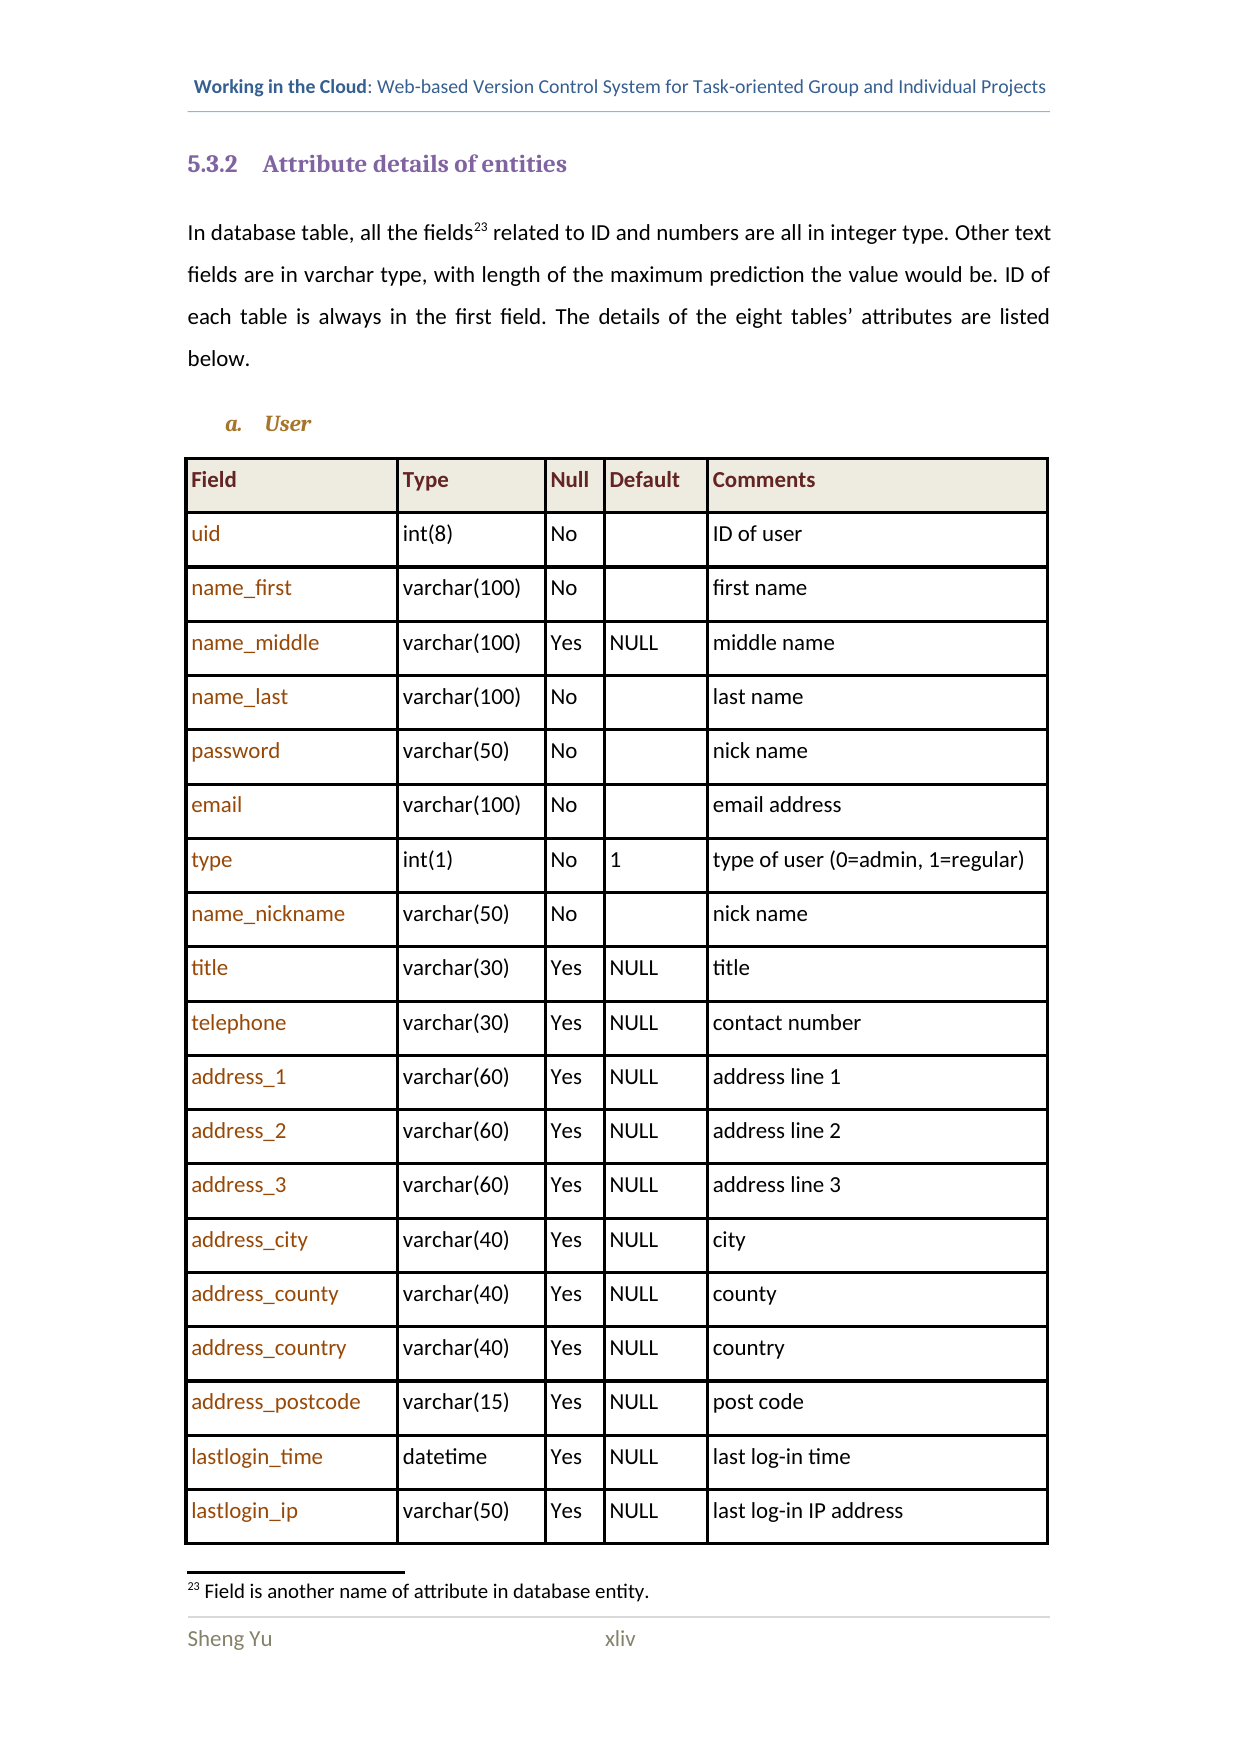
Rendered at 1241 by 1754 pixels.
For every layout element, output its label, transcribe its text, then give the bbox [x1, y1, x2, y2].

table_cell password [188, 731, 396, 782]
table_cell No [547, 731, 603, 782]
table_cell varchar(60) [399, 1111, 544, 1162]
table_cell [606, 677, 706, 728]
table_cell varchar(60) [399, 1057, 544, 1108]
table_cell Yes [547, 1383, 603, 1434]
table_cell contact number [709, 1003, 1046, 1054]
table_cell datetime [399, 1437, 544, 1488]
table_cell type of user (0=admin, 1=regular) [709, 840, 1046, 891]
table_cell lastlogin_ip [188, 1491, 396, 1542]
table_cell varchar(30) [399, 948, 544, 999]
table_cell NULL [606, 1111, 706, 1162]
table_cell Yes [547, 1491, 603, 1542]
table_cell varchar(30) [399, 1003, 544, 1054]
table_cell Yes [547, 1437, 603, 1488]
table_cell varchar(50) [399, 894, 544, 945]
table_cell varchar(40) [399, 1274, 544, 1325]
table_cell varchar(100) [399, 786, 544, 837]
table_cell varchar(40) [399, 1328, 544, 1379]
table_cell No [547, 514, 603, 565]
table_cell address_county [188, 1274, 396, 1325]
table_header Default [606, 460, 706, 511]
table_cell uid [188, 514, 396, 565]
text In database table, all the fields related to ID and numbers are all in integer type. Other text fields are in varchar type, with length of the maximum prediction the value would be. ID of each table is always in the first field. The details of the eight tables’ attributes are listed below. [187, 218, 1053, 372]
table_cell NULL [606, 1165, 706, 1217]
table_cell NULL [606, 1003, 706, 1054]
table_cell No [547, 677, 603, 728]
table_cell post code [709, 1383, 1046, 1434]
table_cell city [709, 1220, 1046, 1271]
table_cell Yes [547, 1274, 603, 1325]
table_cell NULL [606, 1383, 706, 1434]
table_cell title [188, 948, 396, 999]
table_cell title [709, 948, 1046, 999]
table_cell varchar(100) [399, 623, 544, 674]
table_cell Yes [547, 1003, 603, 1054]
table_cell NULL [606, 1274, 706, 1325]
table_cell address_1 [188, 1057, 396, 1108]
table_cell Yes [547, 1111, 603, 1162]
table_cell NULL [606, 623, 706, 674]
table_cell address line 2 [709, 1111, 1046, 1162]
table_header Null [547, 460, 603, 511]
table_cell last log-in IP address [709, 1491, 1046, 1542]
table_cell type [188, 840, 396, 891]
table_cell [606, 569, 706, 619]
table_cell address_postcode [188, 1383, 396, 1434]
table_cell NULL [606, 1220, 706, 1271]
table_cell email address [709, 786, 1046, 837]
table_cell address_2 [188, 1111, 396, 1162]
table_cell varchar(40) [399, 1220, 544, 1271]
subtitle Attribute details of entities [187, 150, 1053, 179]
table_cell last name [709, 677, 1046, 728]
table_cell Yes [547, 1057, 603, 1108]
table_cell ID of user [709, 514, 1046, 565]
table_cell nick name [709, 894, 1046, 945]
table_cell NULL [606, 1057, 706, 1108]
table_cell address line 3 [709, 1165, 1046, 1217]
table_cell Yes [547, 1220, 603, 1271]
table_cell email [188, 786, 396, 837]
table_cell NULL [606, 948, 706, 999]
table_cell varchar(50) [399, 1491, 544, 1542]
table_cell No [547, 840, 603, 891]
table_cell 1 [606, 840, 706, 891]
table_cell [606, 731, 706, 782]
table_cell varchar(60) [399, 1165, 544, 1217]
table_cell address_city [188, 1220, 396, 1271]
table_cell [606, 894, 706, 945]
table_header Type [399, 460, 544, 511]
table_cell NULL [606, 1491, 706, 1542]
table_cell name_first [188, 569, 396, 619]
table_cell name_nickname [188, 894, 396, 945]
table_cell country [709, 1328, 1046, 1379]
table_cell Yes [547, 1165, 603, 1217]
table_cell [606, 786, 706, 837]
table_cell address_country [188, 1328, 396, 1379]
table_cell [606, 514, 706, 565]
table_cell lastlogin_time [188, 1437, 396, 1488]
table_cell int(1) [399, 840, 544, 891]
table_cell No [547, 569, 603, 619]
table_cell address line 1 [709, 1057, 1046, 1108]
table_cell last log-in time [709, 1437, 1046, 1488]
table_cell telephone [188, 1003, 396, 1054]
table_cell int(8) [399, 514, 544, 565]
table_cell address_3 [188, 1165, 396, 1217]
table_cell varchar(50) [399, 731, 544, 782]
table_cell first name [709, 569, 1046, 619]
table_cell middle name [709, 623, 1046, 674]
table_cell Yes [547, 1328, 603, 1379]
table_cell NULL [606, 1437, 706, 1488]
table_cell Yes [547, 948, 603, 999]
table_header Field [188, 460, 396, 511]
table_header Comments [709, 460, 1046, 511]
table_cell varchar(100) [399, 569, 544, 619]
subtitle User [225, 411, 1053, 437]
table_cell Yes [547, 623, 603, 674]
table_cell varchar(100) [399, 677, 544, 728]
table_cell No [547, 894, 603, 945]
table_cell county [709, 1274, 1046, 1325]
table_cell nick name [709, 731, 1046, 782]
table_cell name_middle [188, 623, 396, 674]
table_cell varchar(15) [399, 1383, 544, 1434]
table_cell NULL [606, 1328, 706, 1379]
table_cell name_last [188, 677, 396, 728]
table_cell No [547, 786, 603, 837]
